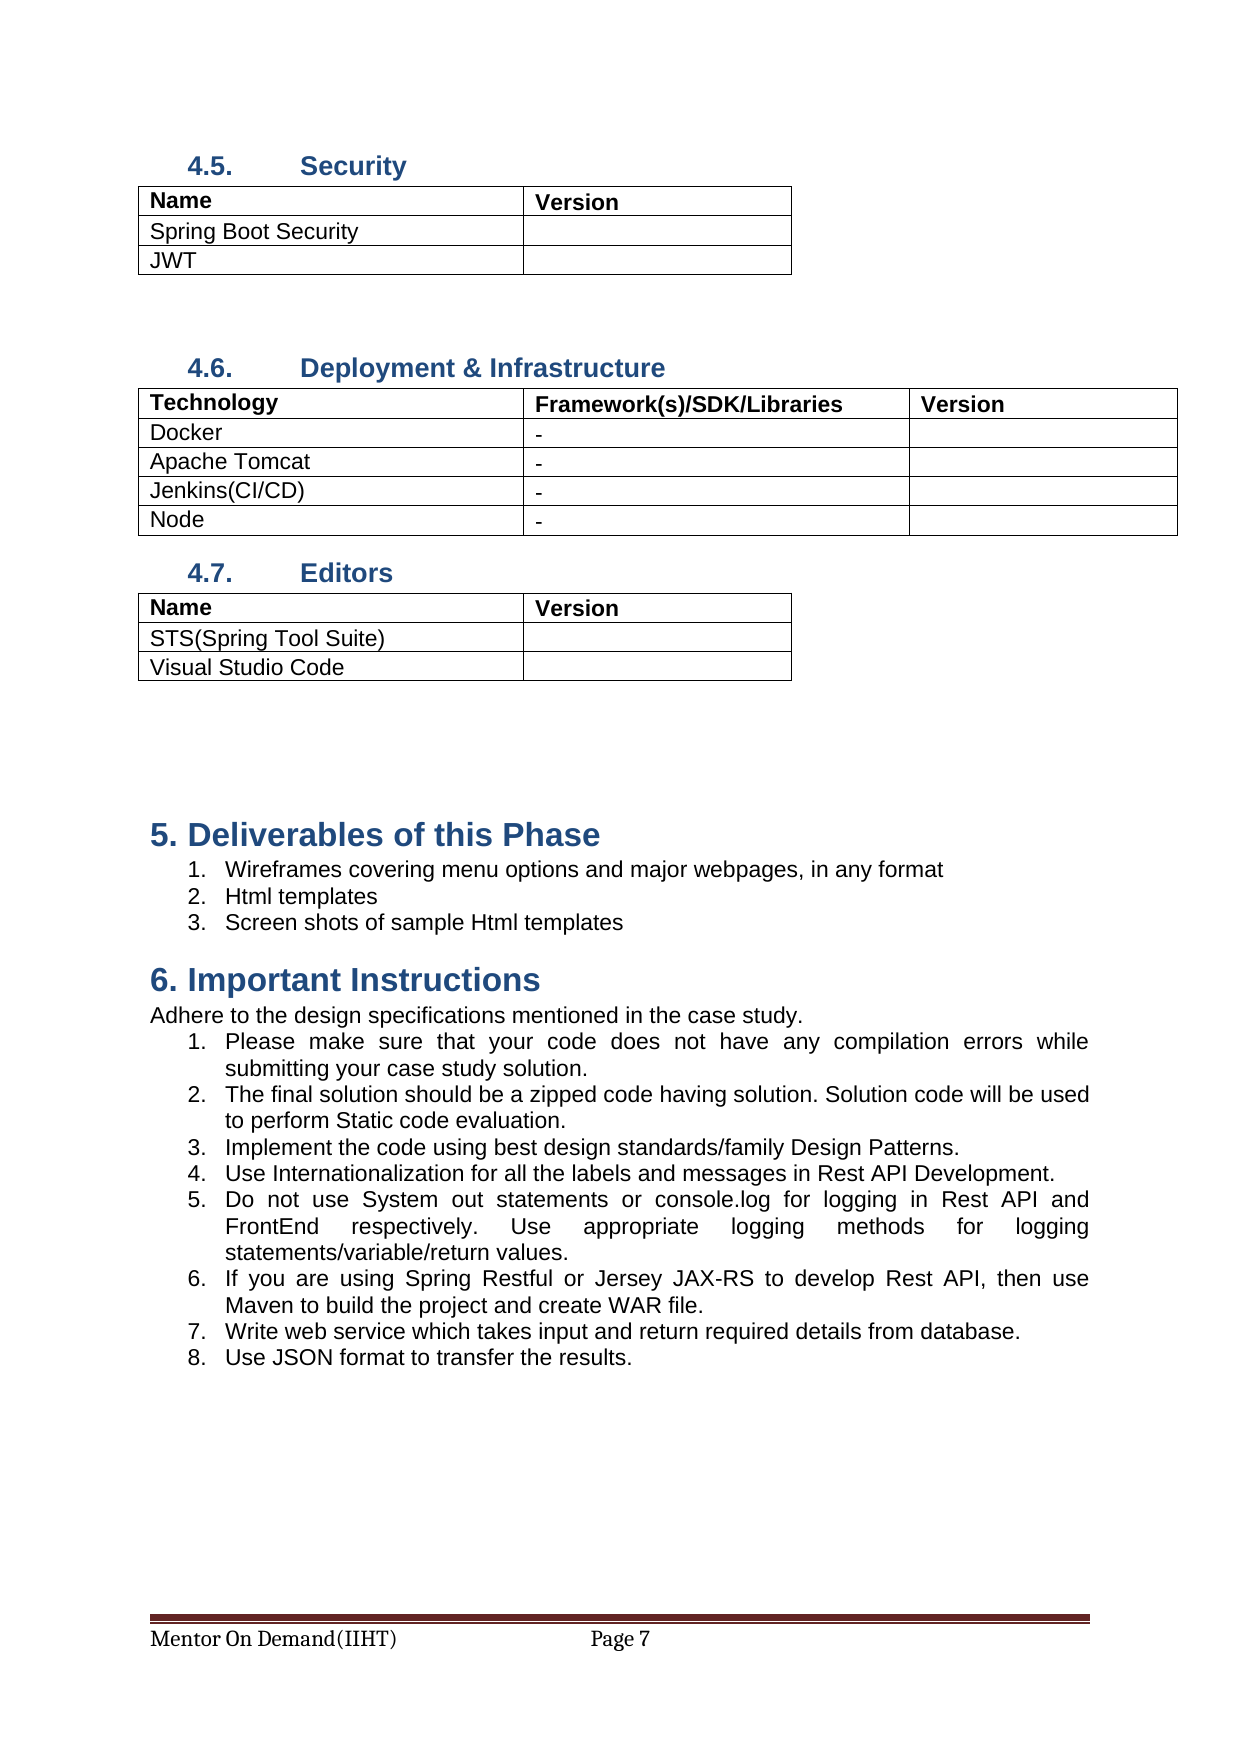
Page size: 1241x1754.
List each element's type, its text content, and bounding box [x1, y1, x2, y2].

list Do not use System out statements or console.log for logging in Rest API and FrontEnd respectively. Use appropriate logging methods for logging statements/variable/return values. [187, 1186, 1090, 1265]
table_cell [910, 506, 1177, 535]
table_cell [524, 216, 791, 244]
table_header Name [139, 187, 523, 215]
table_header Technology [139, 389, 523, 418]
list Please make sure that your code does not have any compilation errors while submitting your case study solution. [187, 1028, 1090, 1081]
table_cell [524, 246, 791, 274]
text Adhere to the design specifications mentioned in the case study. [150, 1002, 1090, 1028]
subtitle Important Instructions [150, 960, 1090, 999]
table_header Version [524, 594, 791, 622]
table_cell Visual Studio Code [139, 652, 523, 680]
list Wireframes covering menu options and major webpages, in any format [187, 856, 1090, 883]
table_cell STS(Spring Tool Suite) [139, 623, 523, 651]
table_cell Node [139, 506, 523, 535]
list Use Internationalization for all the labels and messages in Rest API Development. [187, 1160, 1090, 1186]
subtitle Security [187, 150, 1090, 181]
table_cell - [524, 448, 909, 476]
table_cell [524, 652, 791, 680]
list Screen shots of sample Html templates [187, 909, 1090, 935]
table_cell - [524, 506, 909, 535]
table_header Name [139, 594, 523, 622]
table_header Version [524, 187, 791, 215]
table_cell [910, 477, 1177, 505]
table_cell Spring Boot Security [139, 216, 523, 244]
list Write web service which takes input and return required details from database. [187, 1318, 1090, 1344]
table_cell [910, 448, 1177, 476]
subtitle Deliverables of this Phase [150, 815, 1090, 853]
table_cell Apache Tomcat [139, 448, 523, 476]
table_cell Jenkins(CI/CD) [139, 477, 523, 505]
table_header Version [910, 389, 1177, 418]
list The final solution should be a zipped code having solution. Solution code will be used to perform Static code evaluation. [187, 1081, 1090, 1133]
table_cell [910, 419, 1177, 447]
subtitle Editors [187, 557, 1090, 588]
subtitle Deployment & Infrastructure [187, 352, 1090, 384]
table_cell [524, 623, 791, 651]
list Implement the code using best design standards/family Design Patterns. [187, 1133, 1090, 1160]
table_cell Docker [139, 419, 523, 447]
list Html templates [187, 883, 1090, 909]
table_header Framework(s)/SDK/Libraries [524, 389, 909, 418]
list Use JSON format to transfer the results. [187, 1344, 1090, 1371]
list If you are using Spring Restful or Jersey JAX-RS to develop Rest API, then use Maven to build the project and create WAR file. [187, 1265, 1090, 1318]
table_cell - [524, 419, 909, 447]
table_cell - [524, 477, 909, 505]
table_cell JWT [139, 246, 523, 274]
